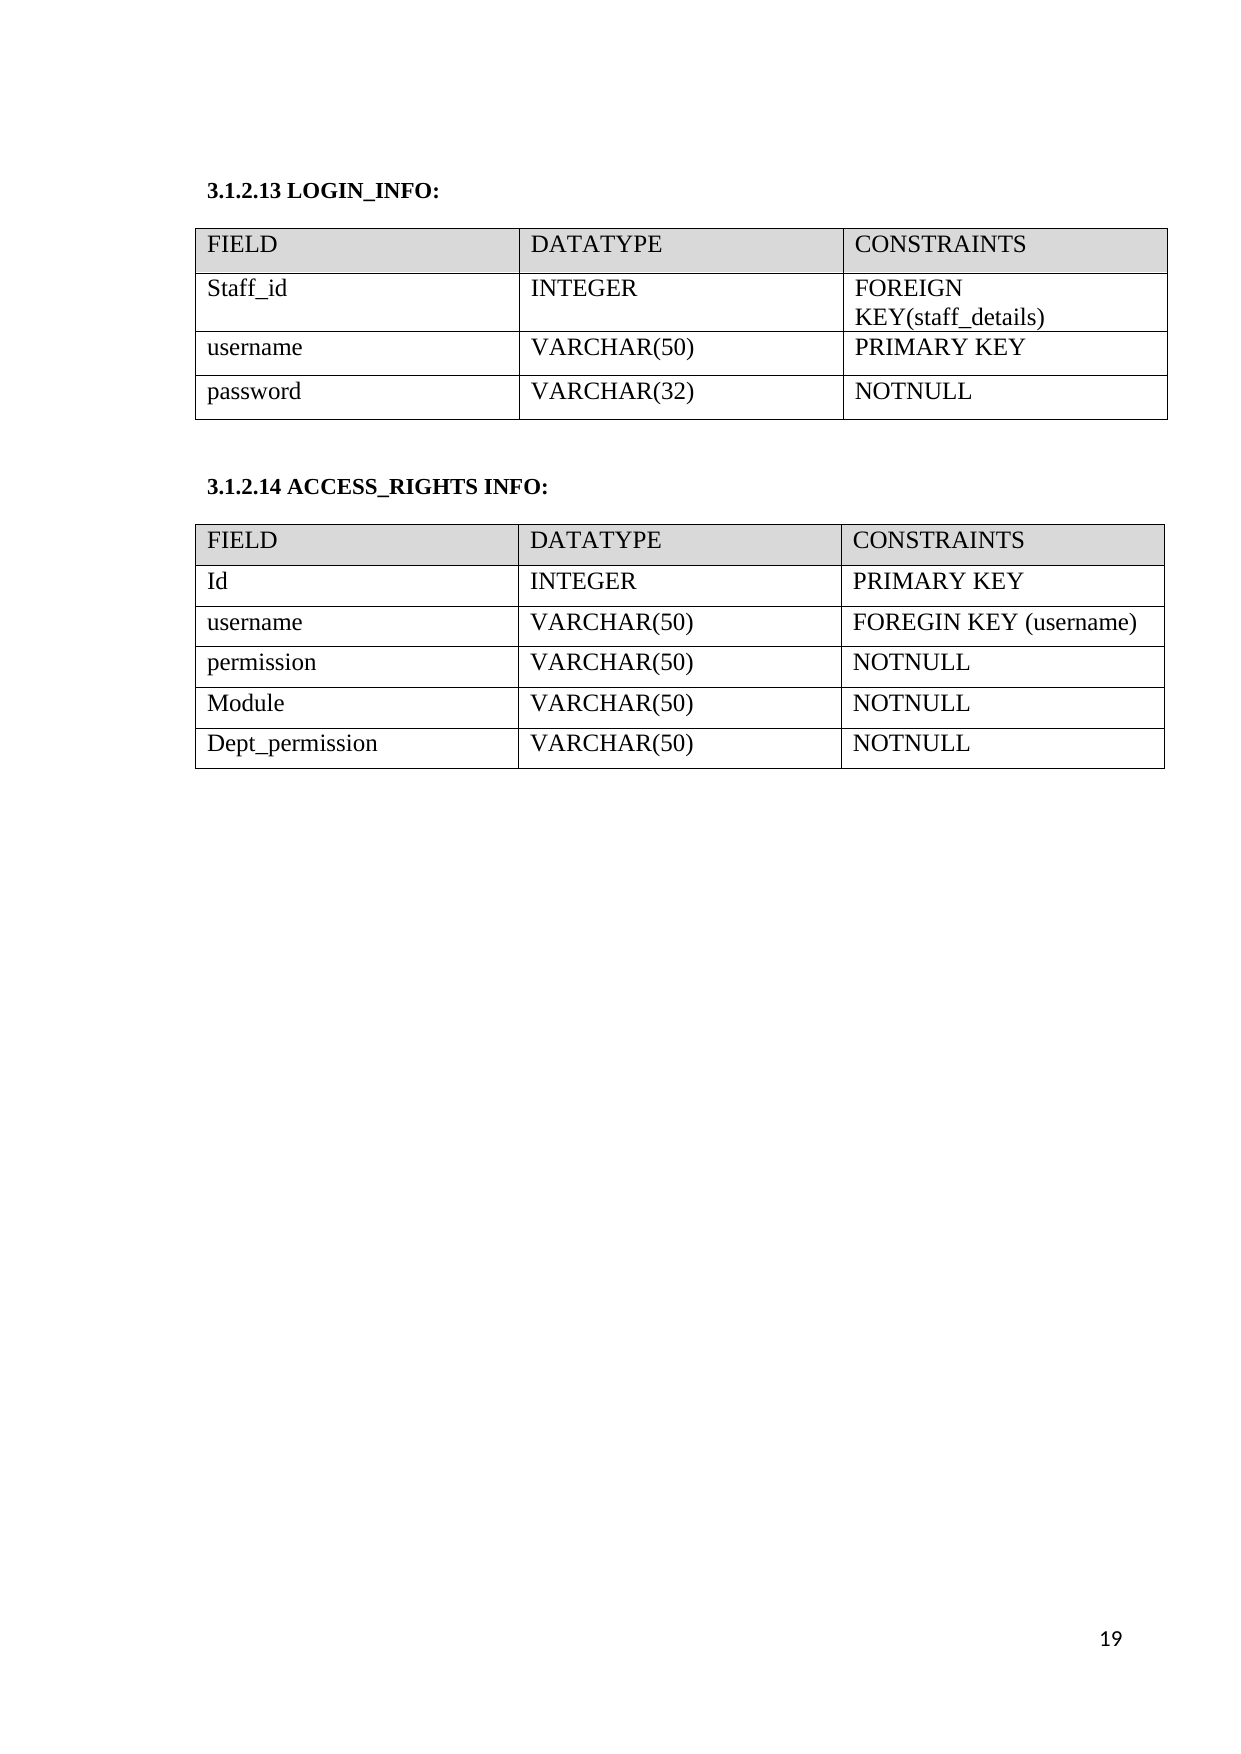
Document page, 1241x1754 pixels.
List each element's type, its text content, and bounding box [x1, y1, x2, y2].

table_header DATATYPE [520, 229, 843, 272]
table_header DATATYPE [519, 525, 841, 565]
table_cell Id [196, 566, 518, 606]
table_cell NOTNULL [844, 376, 1167, 419]
table_cell Module [196, 688, 518, 727]
table_cell INTEGER [519, 566, 841, 606]
table_cell VARCHAR(32) [520, 376, 843, 419]
table_cell NOTNULL [842, 647, 1164, 687]
table_cell permission [196, 647, 518, 687]
table_cell VARCHAR(50) [519, 729, 841, 768]
table_cell FOREIGN KEY(staff_details) [844, 274, 1167, 331]
table_cell VARCHAR(50) [519, 647, 841, 687]
table_cell NOTNULL [842, 688, 1164, 727]
table_header CONSTRAINTS [842, 525, 1164, 565]
table_cell VARCHAR(50) [519, 688, 841, 727]
table_cell Dept_permission [196, 729, 518, 768]
table_cell VARCHAR(50) [520, 332, 843, 375]
table_cell FOREGIN KEY (username) [842, 607, 1164, 646]
text 3.1.2.14 ACCESS_RIGHTS INFO: [207, 473, 1122, 500]
table_cell password [196, 376, 519, 419]
table_cell NOTNULL [842, 729, 1164, 768]
table_cell INTEGER [520, 274, 843, 331]
table_cell PRIMARY KEY [844, 332, 1167, 375]
table_cell VARCHAR(50) [519, 607, 841, 646]
table_cell Staff_id [196, 274, 519, 331]
text 3.1.2.13 LOGIN_INFO: [207, 177, 1122, 203]
table_header FIELD [196, 525, 518, 565]
table_cell username [196, 607, 518, 646]
table_header FIELD [196, 229, 519, 272]
table_cell username [196, 332, 519, 375]
table_cell PRIMARY KEY [842, 566, 1164, 606]
table_header CONSTRAINTS [844, 229, 1167, 272]
